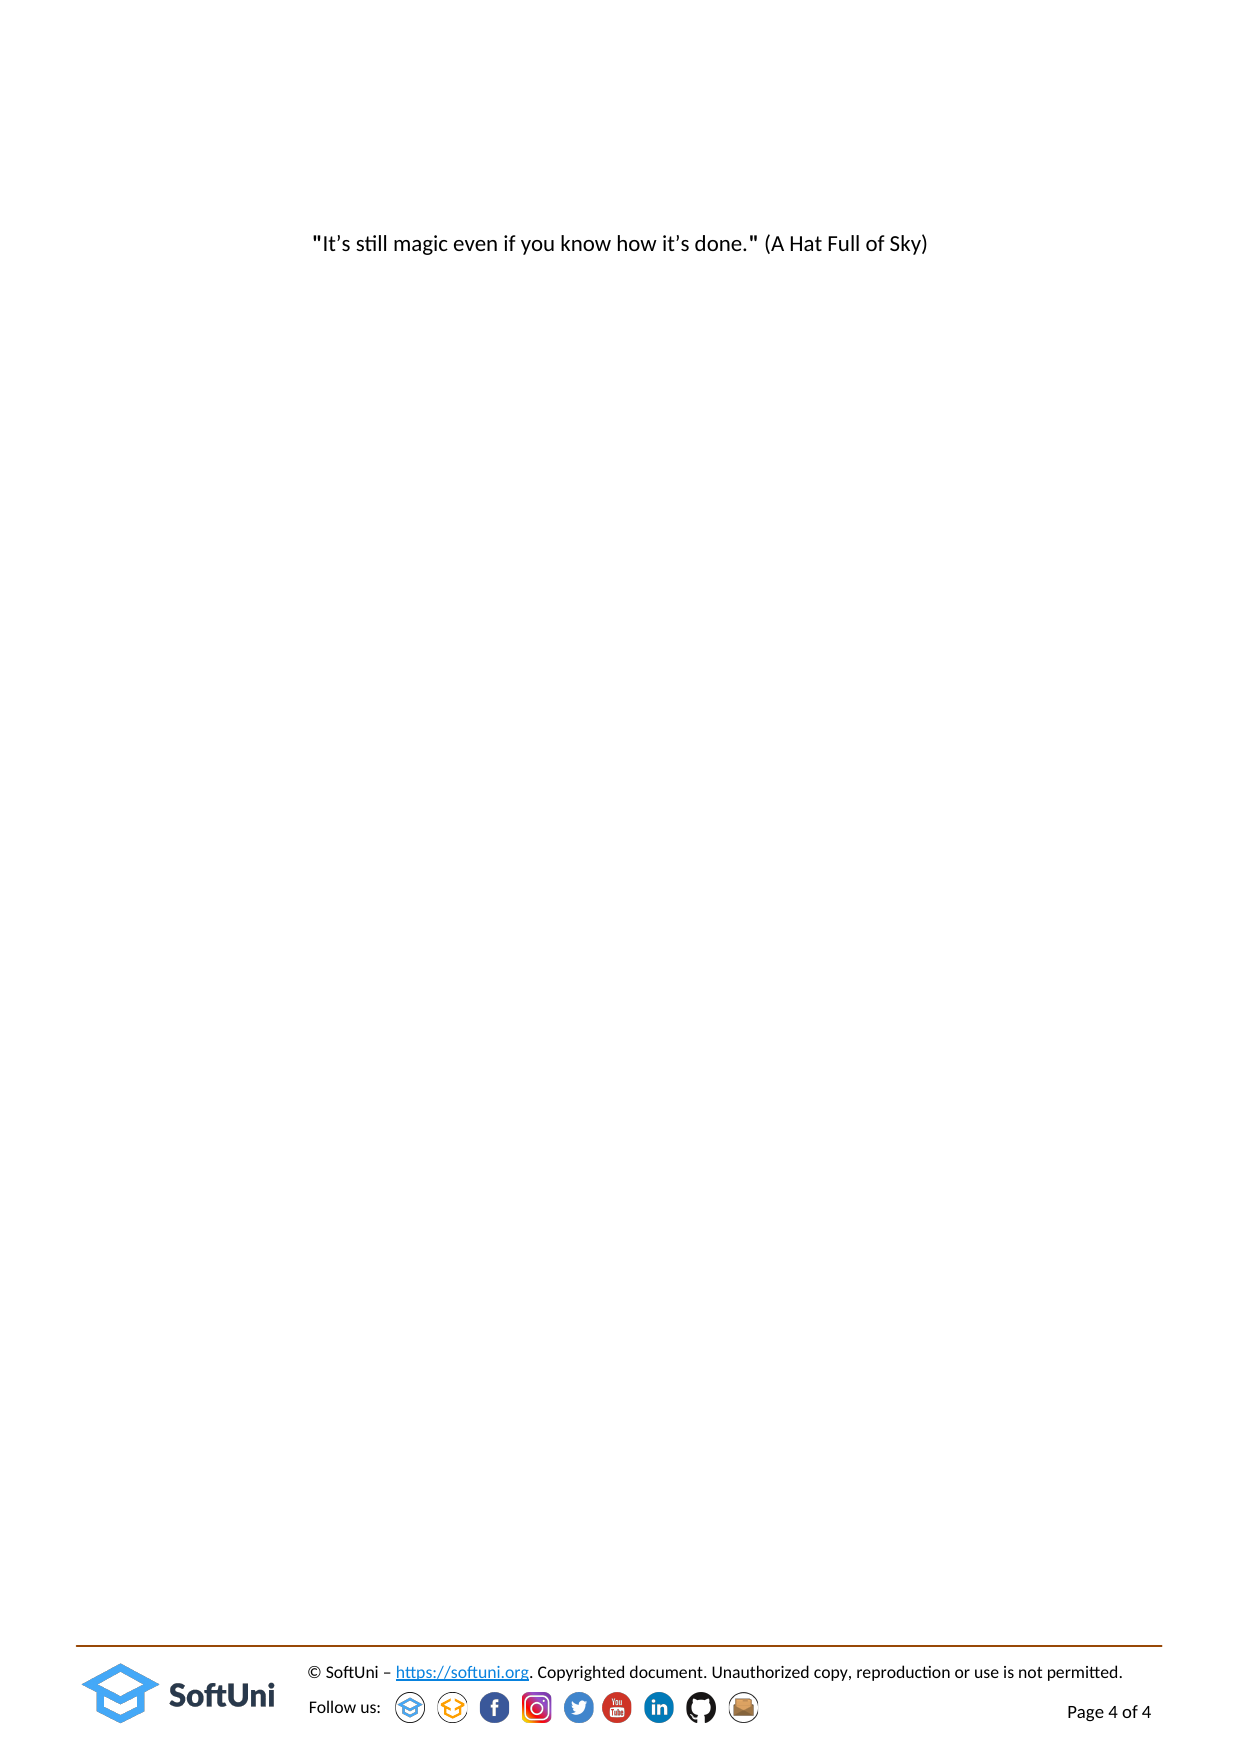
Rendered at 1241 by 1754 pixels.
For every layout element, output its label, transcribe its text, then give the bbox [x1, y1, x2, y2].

text "It’s still magic even if you know how it’s done." (A Hat Full of Sky) [77, 229, 1163, 257]
picture [75, 1658, 281, 1729]
picture [665, 1692, 674, 1701]
picture [728, 1692, 759, 1723]
picture [658, 1705, 667, 1714]
picture [644, 1714, 653, 1723]
picture [644, 1692, 653, 1701]
picture [665, 1714, 674, 1723]
picture [437, 1692, 468, 1723]
picture [602, 1692, 632, 1723]
picture [564, 1692, 594, 1723]
picture [479, 1692, 510, 1723]
picture [522, 1692, 552, 1723]
picture [395, 1692, 425, 1723]
picture [686, 1692, 716, 1723]
